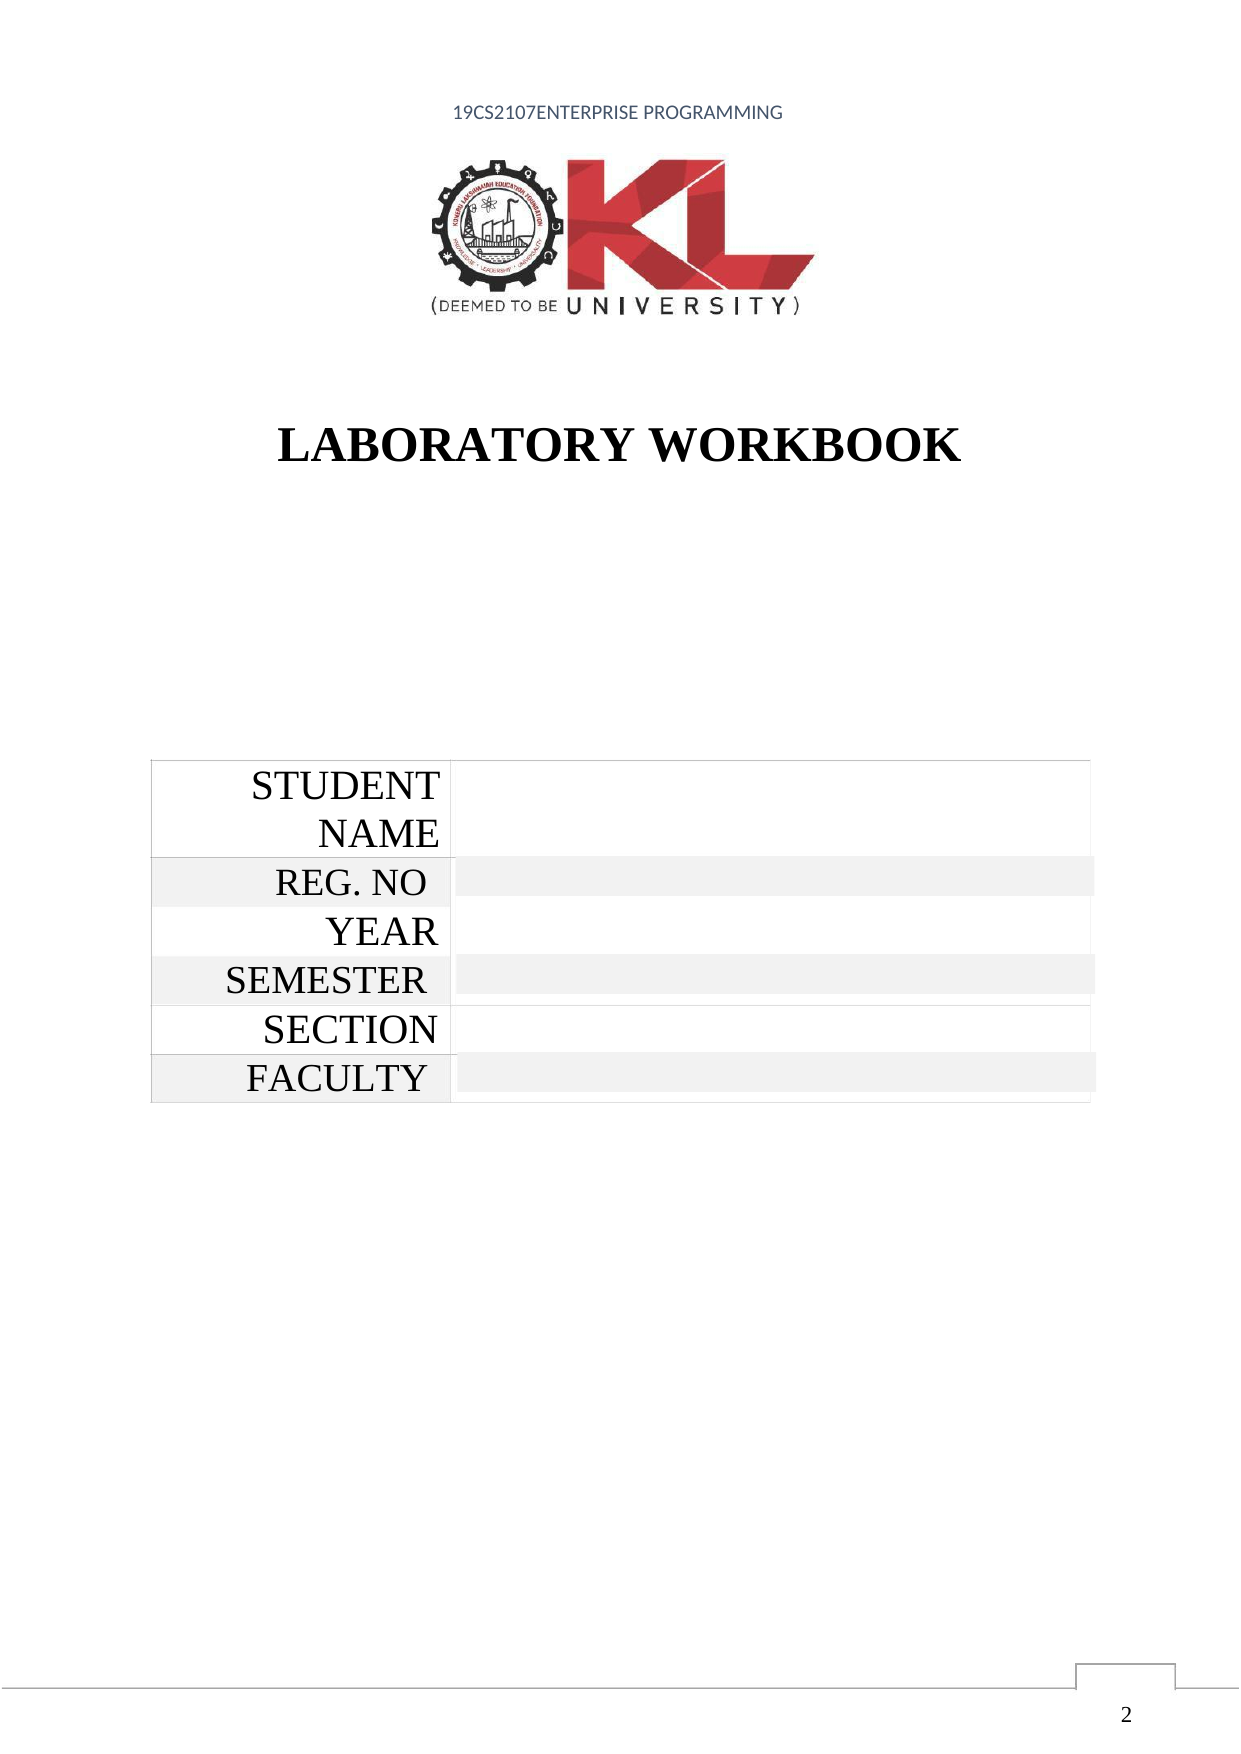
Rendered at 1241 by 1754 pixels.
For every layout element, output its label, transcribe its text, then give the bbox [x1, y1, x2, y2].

picture [150, 857, 1091, 1103]
text SEMESTER [225, 954, 1132, 1002]
text REG. NO [275, 857, 1132, 904]
text LABORATORY WORKBOOK [277, 415, 1132, 472]
text YEAR [325, 907, 1132, 954]
text FACULTY [246, 1052, 1132, 1100]
text SECTION [262, 1004, 1132, 1052]
text NAME [150, 809, 440, 857]
text STUDENT [150, 761, 440, 808]
text 19CS2107ENTERPRISE PROGRAMMING [452, 99, 1134, 125]
picture [418, 153, 822, 324]
picture [150, 759, 1091, 857]
picture [1, 1663, 1239, 1696]
